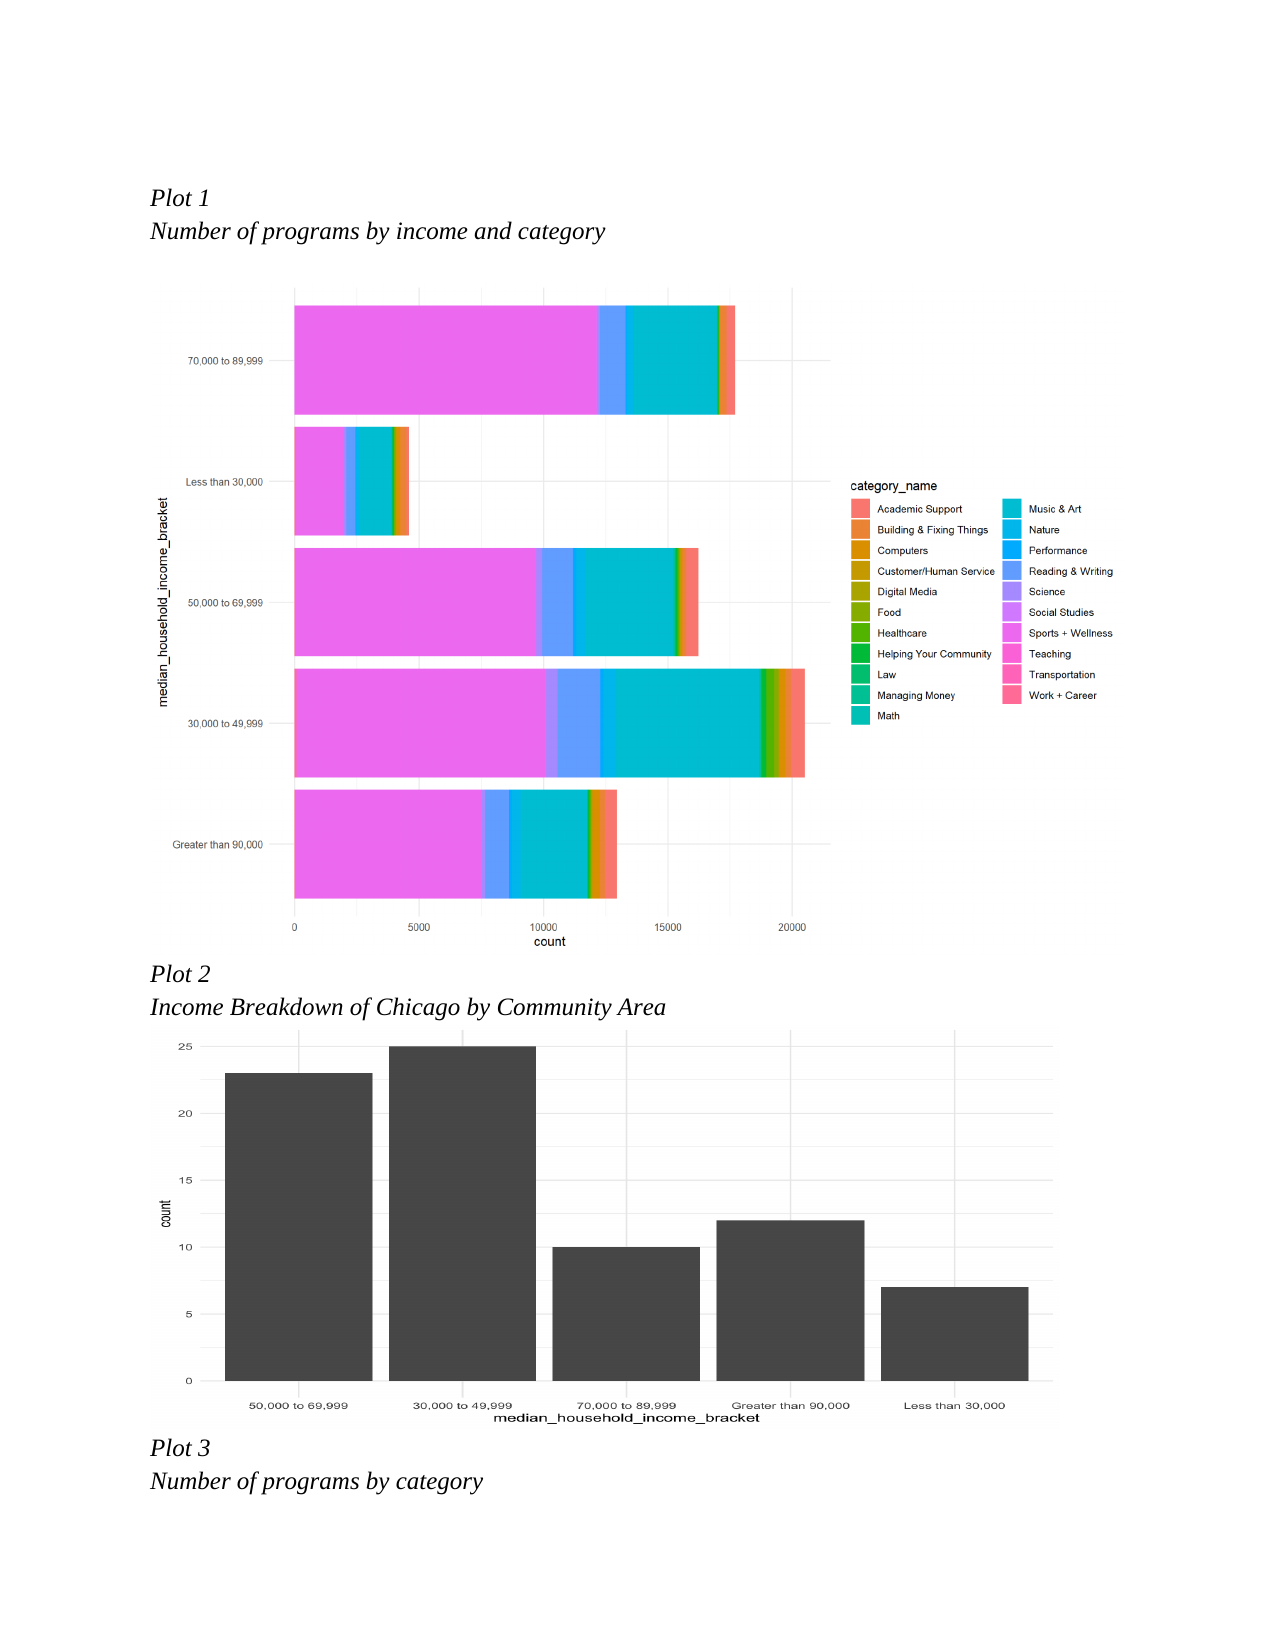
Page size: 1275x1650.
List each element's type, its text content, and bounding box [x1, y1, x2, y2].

text Plot 2 [150, 959, 1125, 988]
picture [150, 1025, 1061, 1429]
text Income Breakdown of Chicago by Community Area [150, 992, 1125, 1021]
text Number of programs by category [150, 1466, 1125, 1494]
text Plot 3 [150, 1433, 1125, 1461]
text Plot 1 [150, 183, 1125, 212]
picture [150, 282, 1125, 955]
text Number of programs by income and category [150, 216, 1125, 245]
